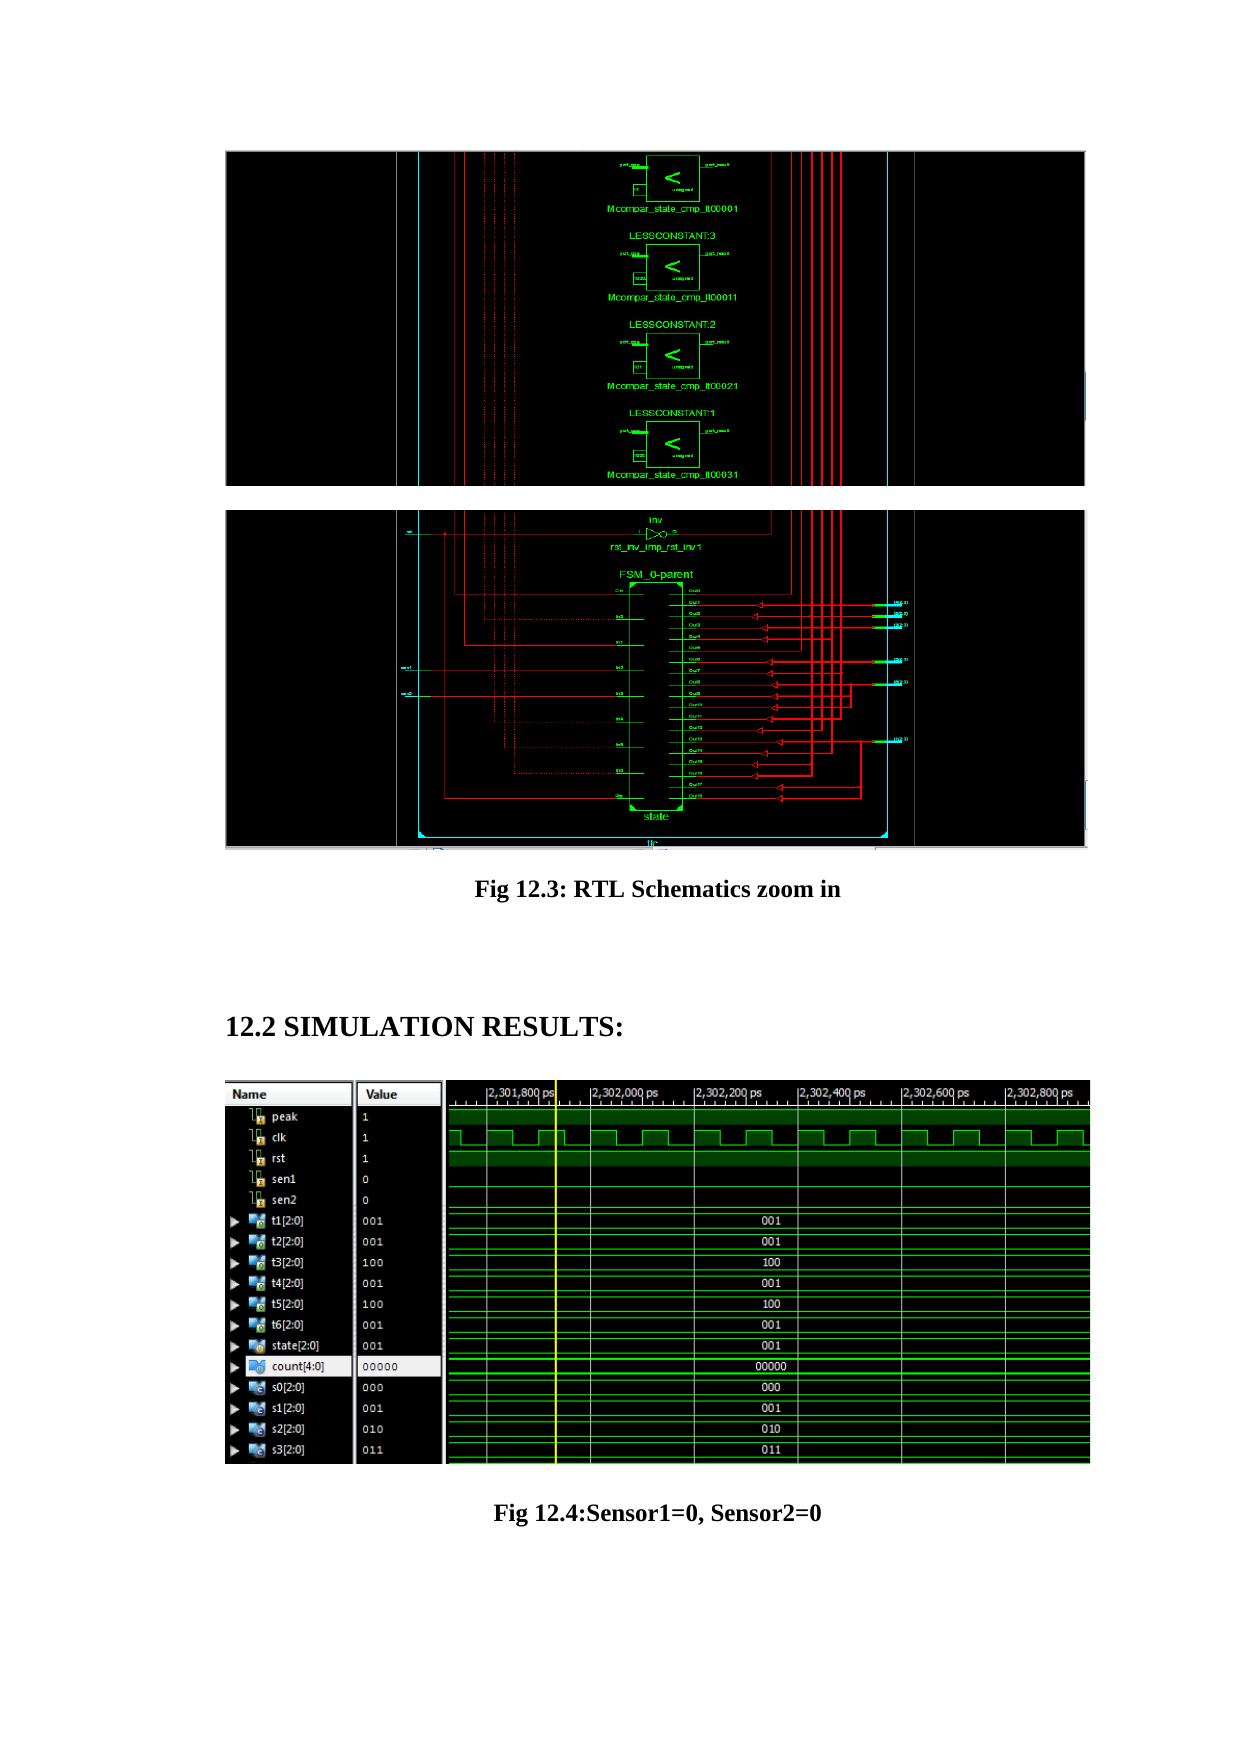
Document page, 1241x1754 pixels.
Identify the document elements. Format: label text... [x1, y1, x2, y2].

text 12.2 SIMULATION RESULTS: [225, 1009, 1090, 1043]
text Fig 12.4:Sensor1=0, Sensor2=0 [225, 1498, 1090, 1527]
picture [225, 510, 1088, 850]
text Fig 12.3: RTL Schematics zoom in [225, 874, 1090, 903]
picture [225, 150, 1086, 486]
picture [225, 1080, 1091, 1464]
